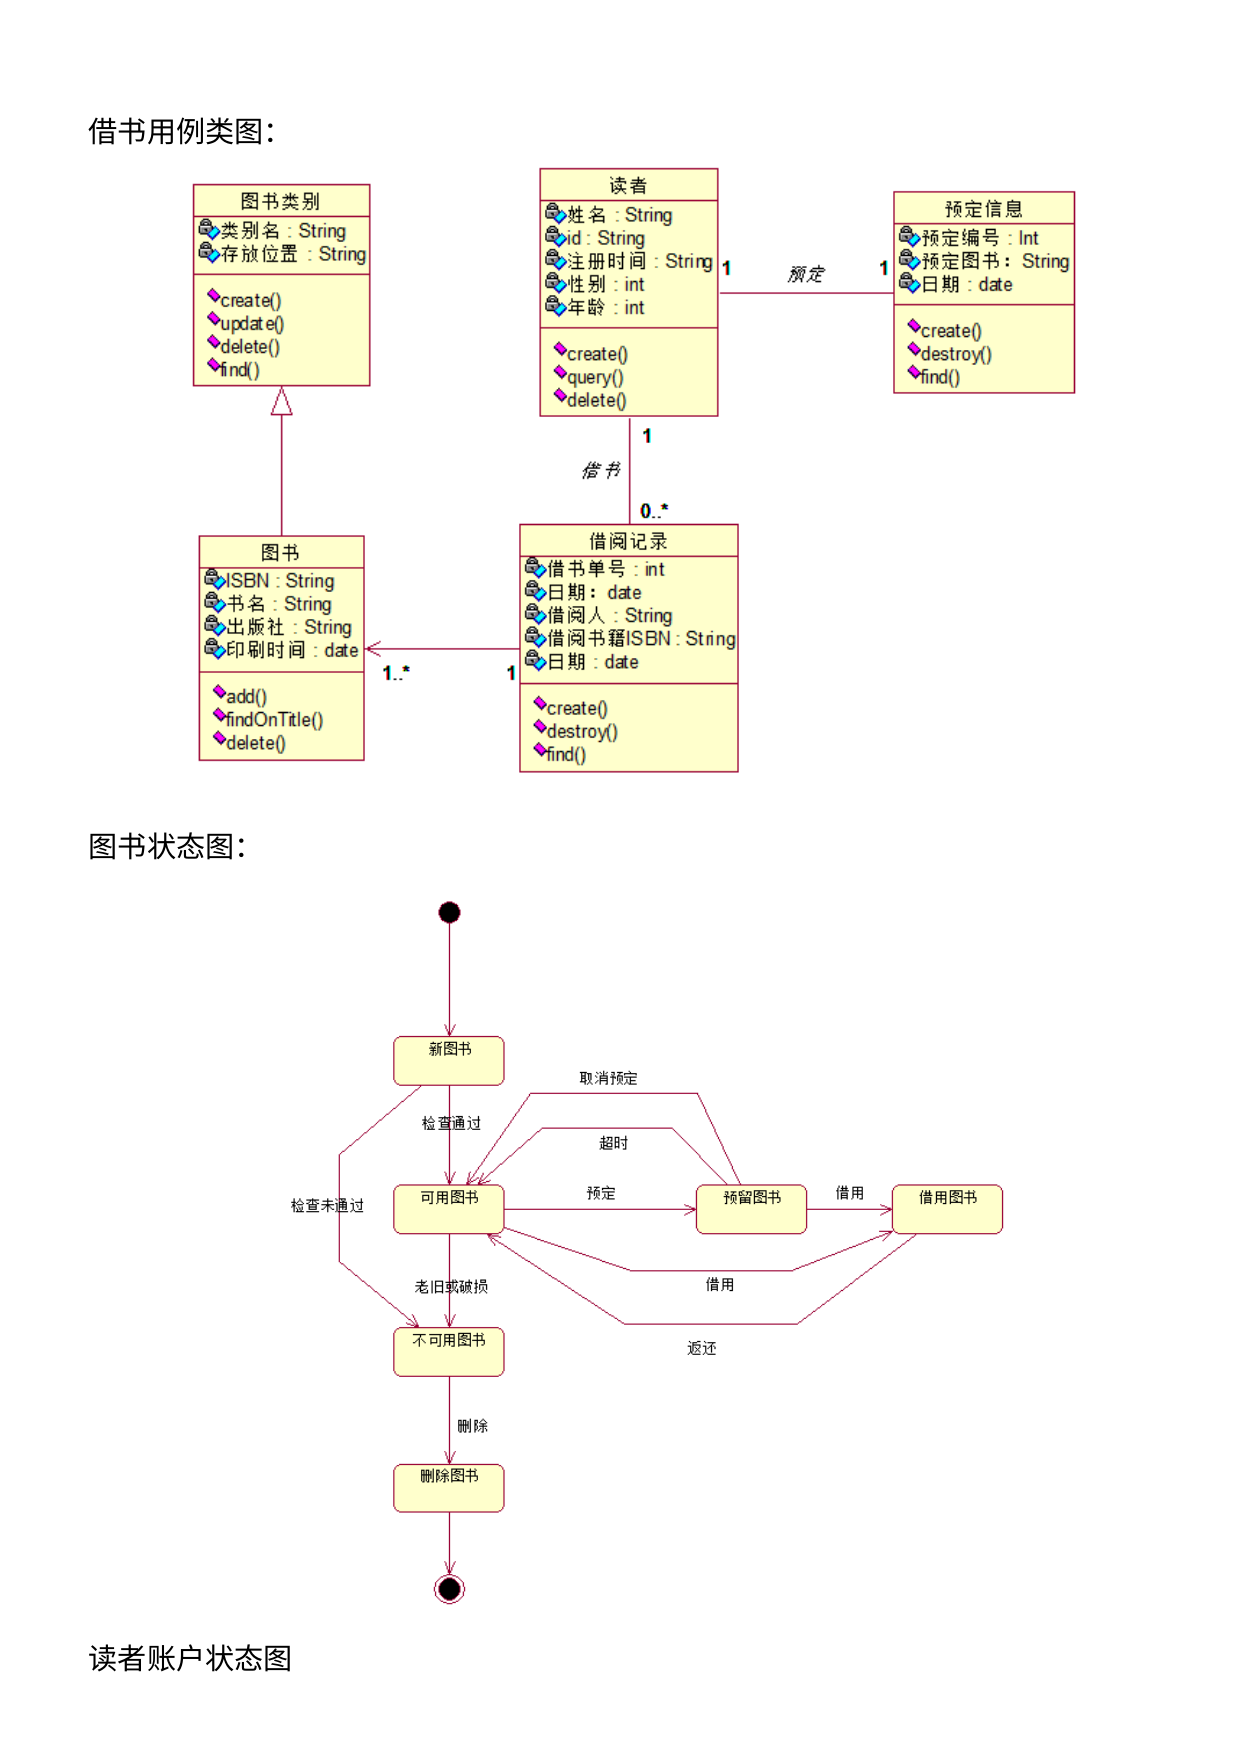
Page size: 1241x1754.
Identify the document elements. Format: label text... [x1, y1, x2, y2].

picture [170, 162, 1100, 793]
text 借书用例类图： [88, 97, 1181, 162]
picture [232, 877, 1038, 1624]
text 读者账户状态图 [88, 1624, 1181, 1689]
text 图书状态图： [88, 812, 1181, 877]
